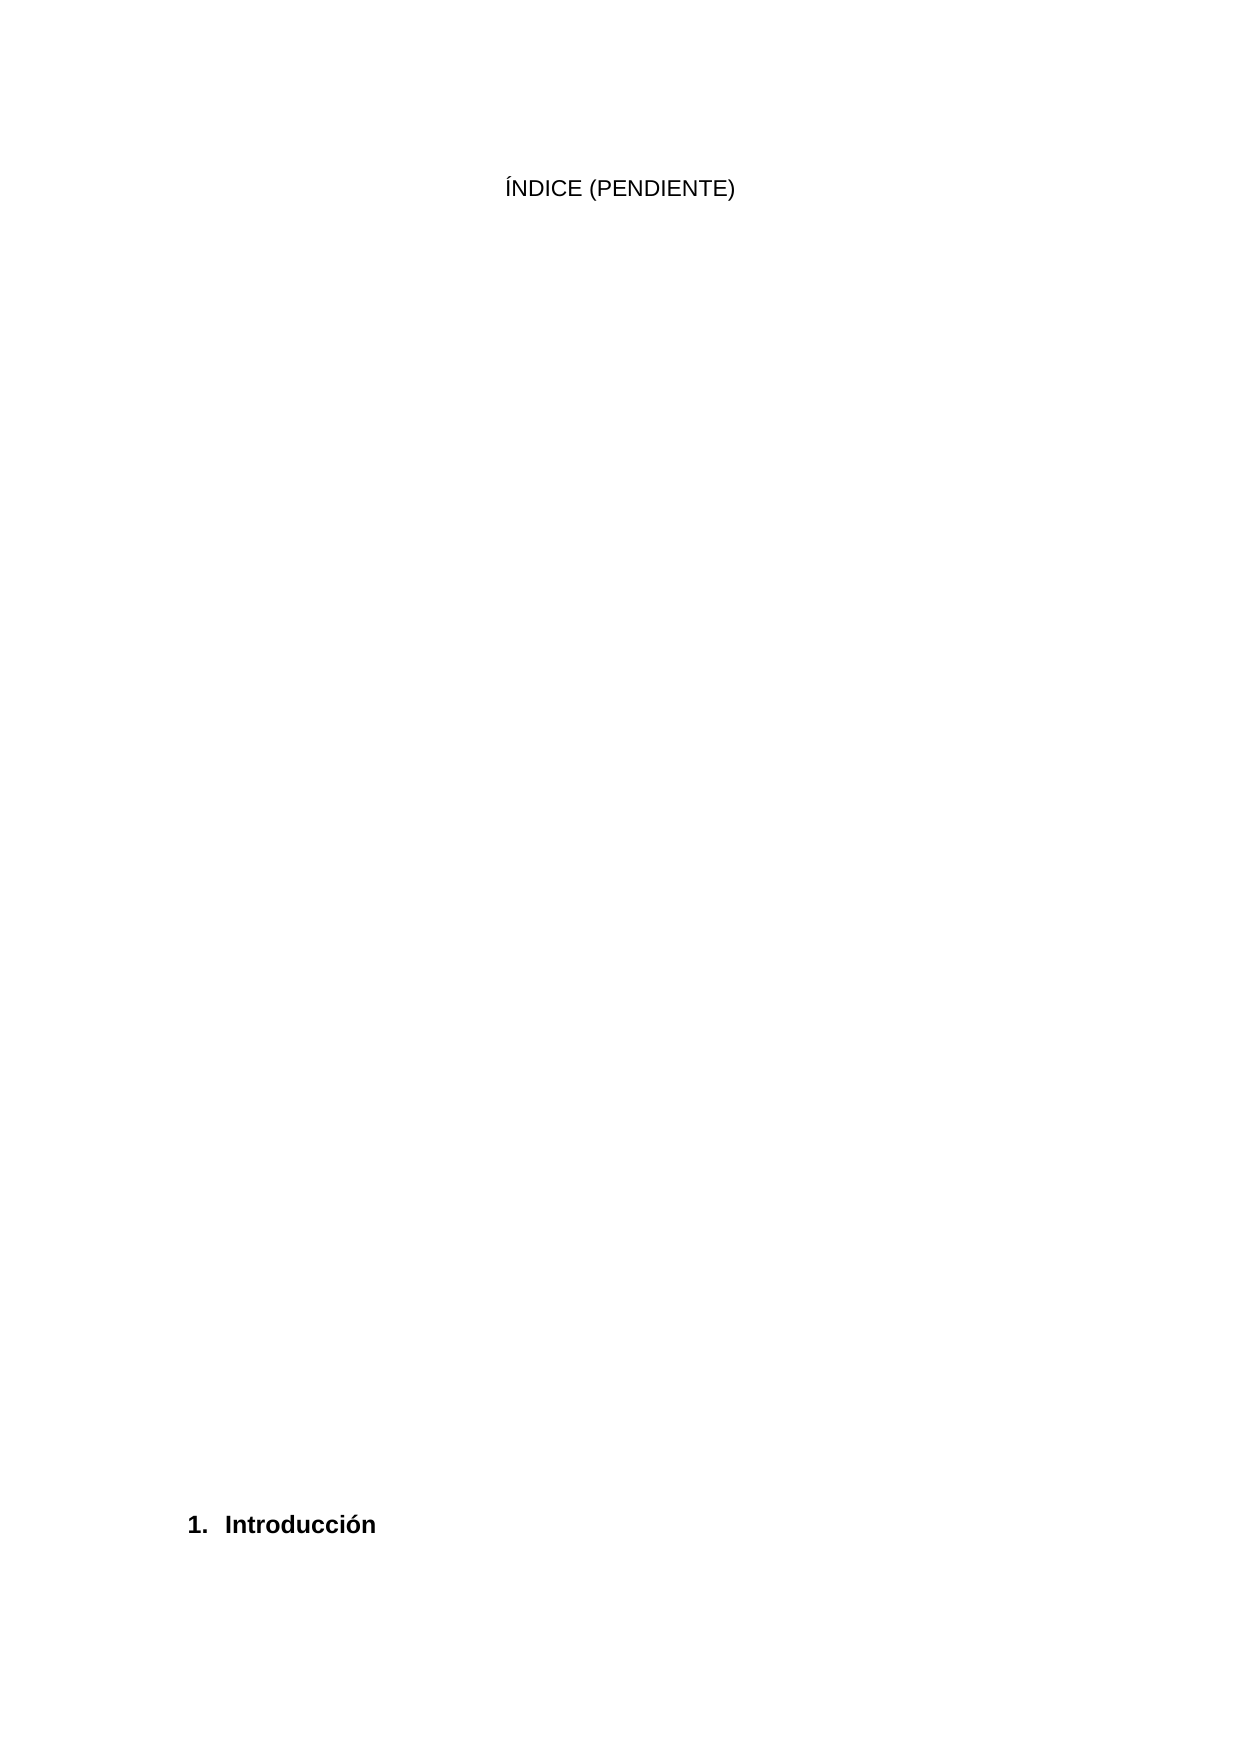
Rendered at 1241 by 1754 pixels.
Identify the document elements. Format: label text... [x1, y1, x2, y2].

list Introducción [187, 1510, 1090, 1539]
text ÍNDICE (PENDIENTE) [150, 175, 1090, 201]
